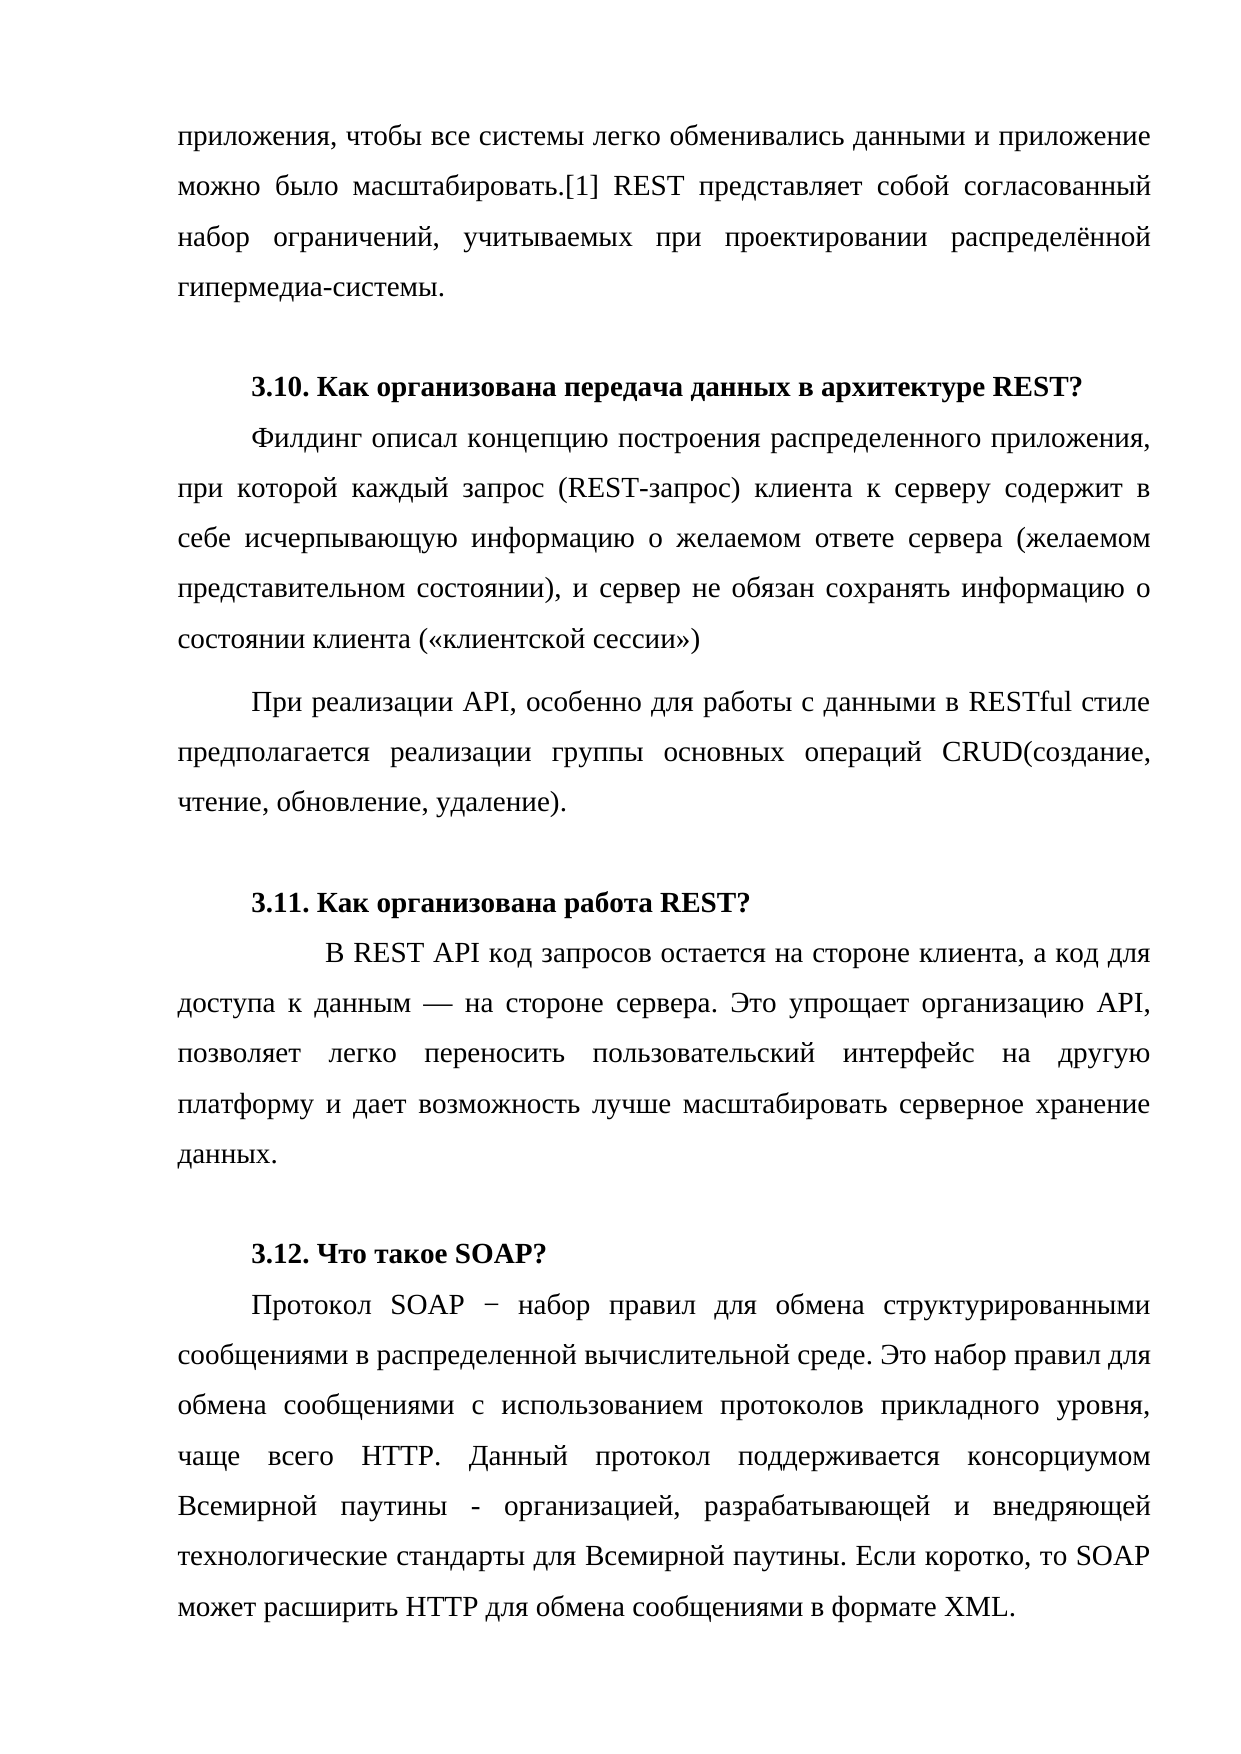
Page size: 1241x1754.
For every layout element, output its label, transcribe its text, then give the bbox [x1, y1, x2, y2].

list Как организована передача данных в архитектуре REST? [177, 369, 1152, 403]
list Что такое SOAP? [177, 1237, 1152, 1270]
text Филдинг описал концепцию построения распределенного приложения, при которой каждый запрос (REST-запрос) клиента к серверу содержит в себе исчерпывающую информацию о желаемом ответе сервера (желаемом представительном состоянии), и сервер не обязан сохранять информацию о состоянии клиента («клиентской сессии») [177, 420, 1152, 654]
text В REST API код запросов остается на стороне клиента, а код для доступа к данным — на стороне сервера. Это упрощает организацию API, позволяет легко переносить пользовательский интерфейс на другую платформу и дает возможность лучше масштабировать серверное хранение данных. [177, 935, 1152, 1170]
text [177, 118, 1152, 303]
text При реализации API, особенно для работы с данными в RESTful стиле предполагается реализации группы основных операций CRUD(создание, чтение, обновление, удаление). [177, 684, 1152, 818]
list Как организована работа REST? [177, 885, 1152, 918]
text Протокол SOAP − набор правил для обмена структурированными сообщениями в распределенной вычислительной среде. Это набор правил для обмена сообщениями с использованием протоколов прикладного уровня, чаще всего HTTP. Данный протокол поддерживается консорциумом Всемирной паутины - организацией, разрабатывающей и внедряющей технологические стандарты для Всемирной паутины. Если коротко, то SOAP может расширить HTTP для обмена сообщениями в формате XML. [177, 1287, 1152, 1622]
